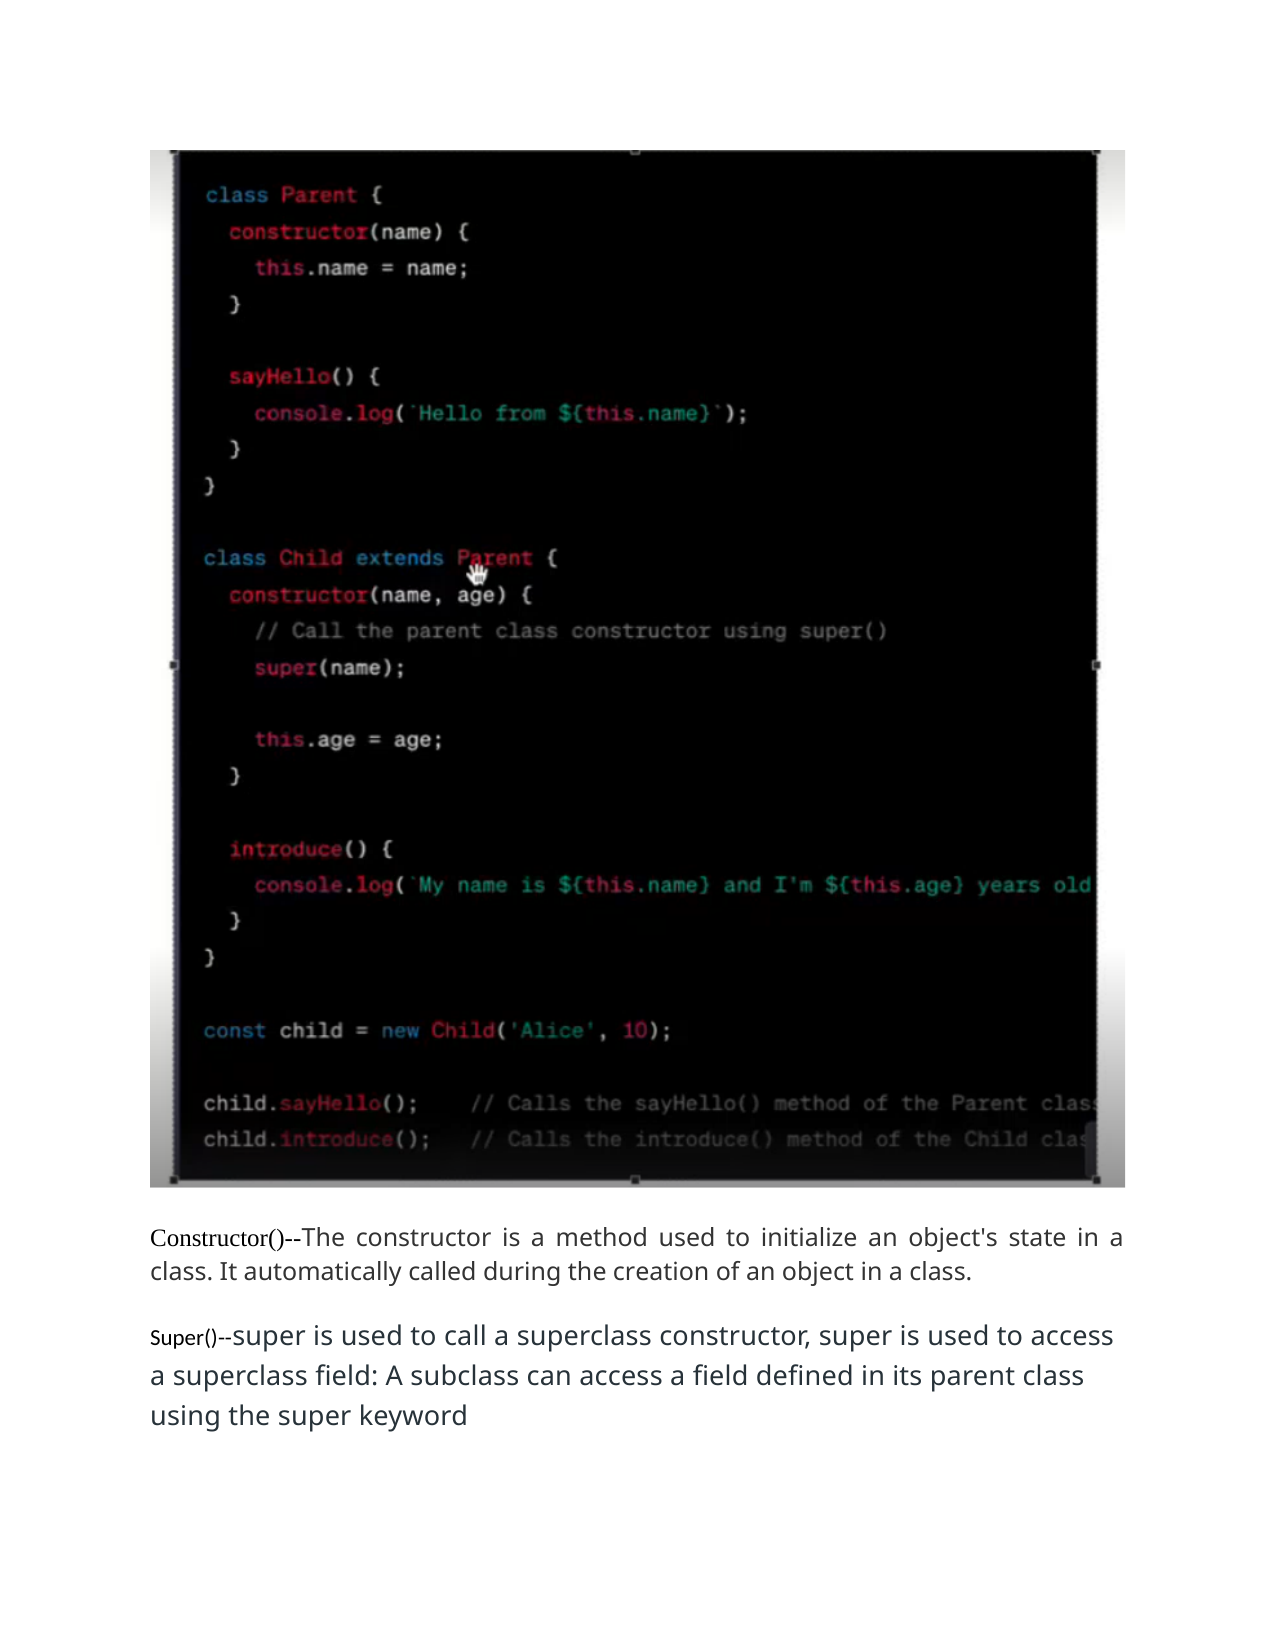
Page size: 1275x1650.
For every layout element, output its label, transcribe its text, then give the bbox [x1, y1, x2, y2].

text Constructor()--The constructor is a method used to initialize an object's state in a class. It automatically called during the creation of an object in a class. [150, 1219, 1125, 1288]
picture [150, 150, 1125, 1189]
text Super()--super is used to call a superclass constructor, super is used to access a superclass field: A subclass can access a field defined in its parent class using the super keyword [150, 1317, 1125, 1433]
